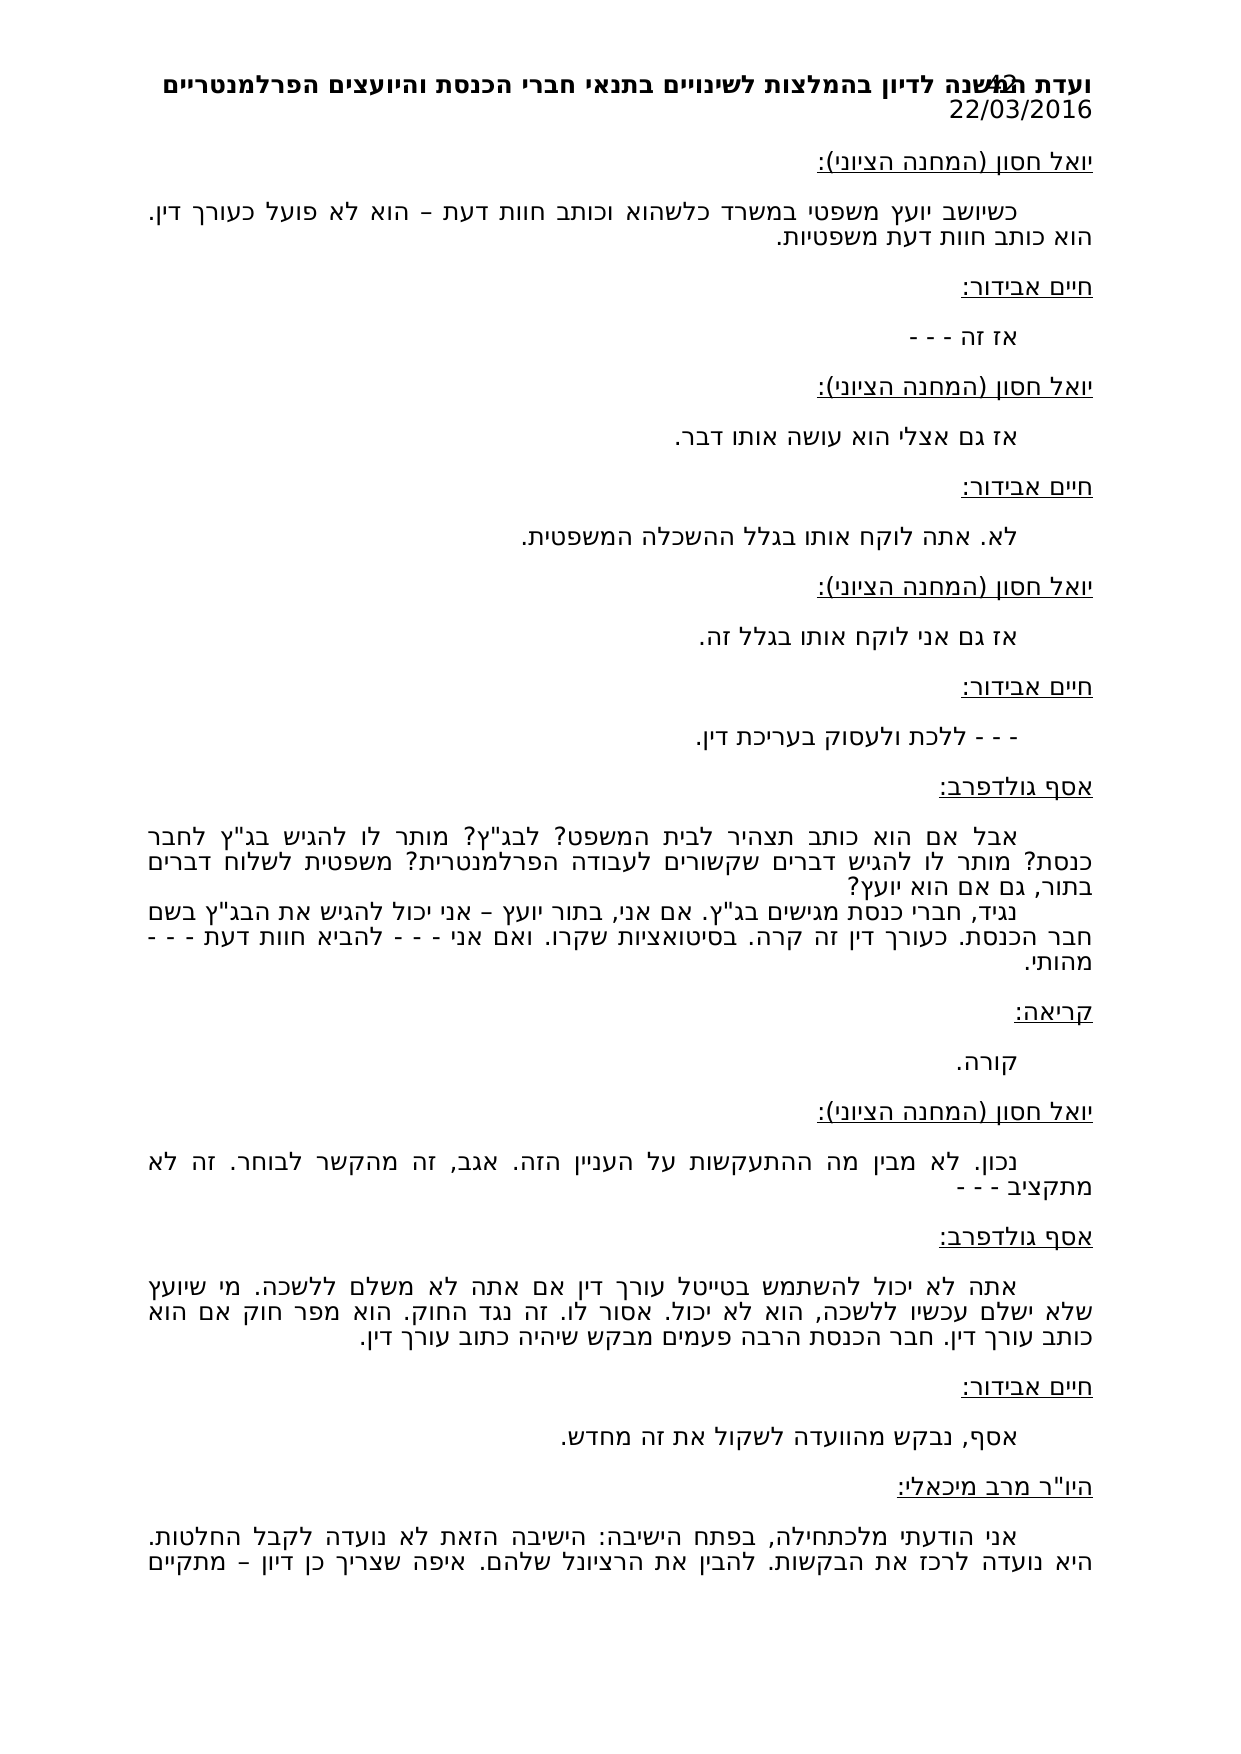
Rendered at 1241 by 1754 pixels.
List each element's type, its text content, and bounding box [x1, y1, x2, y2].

text חיים אבידור: [147, 475, 1093, 500]
text היו"ר מרב מיכאלי: [147, 1475, 1093, 1500]
text - - - ללכת ולעסוק בעריכת דין. [147, 725, 1093, 750]
text נגיד, חברי כנסת מגישים בג"ץ. אם אני, בתור יועץ – אני יכול להגיש את הבג"ץ בשם חבר הכנסת. כעורך דין זה קרה. בסיטואציות שקרו. ואם אני - - - להביא חוות דעת - - - מהותי. [147, 900, 1093, 975]
text יואל חסון (המחנה הציוני): [147, 1100, 1093, 1125]
text חיים אבידור: [147, 275, 1093, 300]
text אסף גולדפרב: [147, 775, 1093, 800]
text יואל חסון (המחנה הציוני): [147, 375, 1093, 400]
text כשיושב יועץ משפטי במשרד כלשהוא וכותב חוות דעת – הוא לא פועל כעורך דין. הוא כותב חוות דעת משפטיות. [147, 200, 1093, 250]
text אז זה - - - [147, 325, 1093, 350]
text יואל חסון (המחנה הציוני): [147, 150, 1093, 175]
text לא. אתה לוקח אותו בגלל ההשכלה המשפטית. [147, 525, 1093, 550]
text אבל אם הוא כותב תצהיר לבית המשפט? לבג"ץ? מותר לו להגיש בג"ץ לחבר כנסת? מותר לו להגיש דברים שקשורים לעבודה הפרלמנטרית? משפטית לשלוח דברים בתור, גם אם הוא יועץ? [147, 825, 1093, 900]
text אסף, נבקש מהוועדה לשקול את זה מחדש. [147, 1425, 1093, 1450]
text אז גם אצלי הוא עושה אותו דבר. [147, 425, 1093, 450]
text אסף גולדפרב: [147, 1225, 1093, 1250]
text יואל חסון (המחנה הציוני): [147, 575, 1093, 600]
text נכון. לא מבין מה ההתעקשות על העניין הזה. אגב, זה מהקשר לבוחר. זה לא מתקציב - - - [147, 1150, 1093, 1200]
text קריאה: [147, 1000, 1093, 1025]
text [147, 1525, 1093, 1575]
text קורה. [147, 1050, 1093, 1075]
text אז גם אני לוקח אותו בגלל זה. [147, 625, 1093, 650]
text חיים אבידור: [147, 675, 1093, 700]
text חיים אבידור: [147, 1375, 1093, 1400]
text אתה לא יכול להשתמש בטייטל עורך דין אם אתה לא משלם ללשכה. מי שיועץ שלא ישלם עכשיו ללשכה, הוא לא יכול. אסור לו. זה נגד החוק. הוא מפר חוק אם הוא כותב עורך דין. חבר הכנסת הרבה פעמים מבקש שיהיה כתוב עורך דין. [147, 1275, 1093, 1350]
